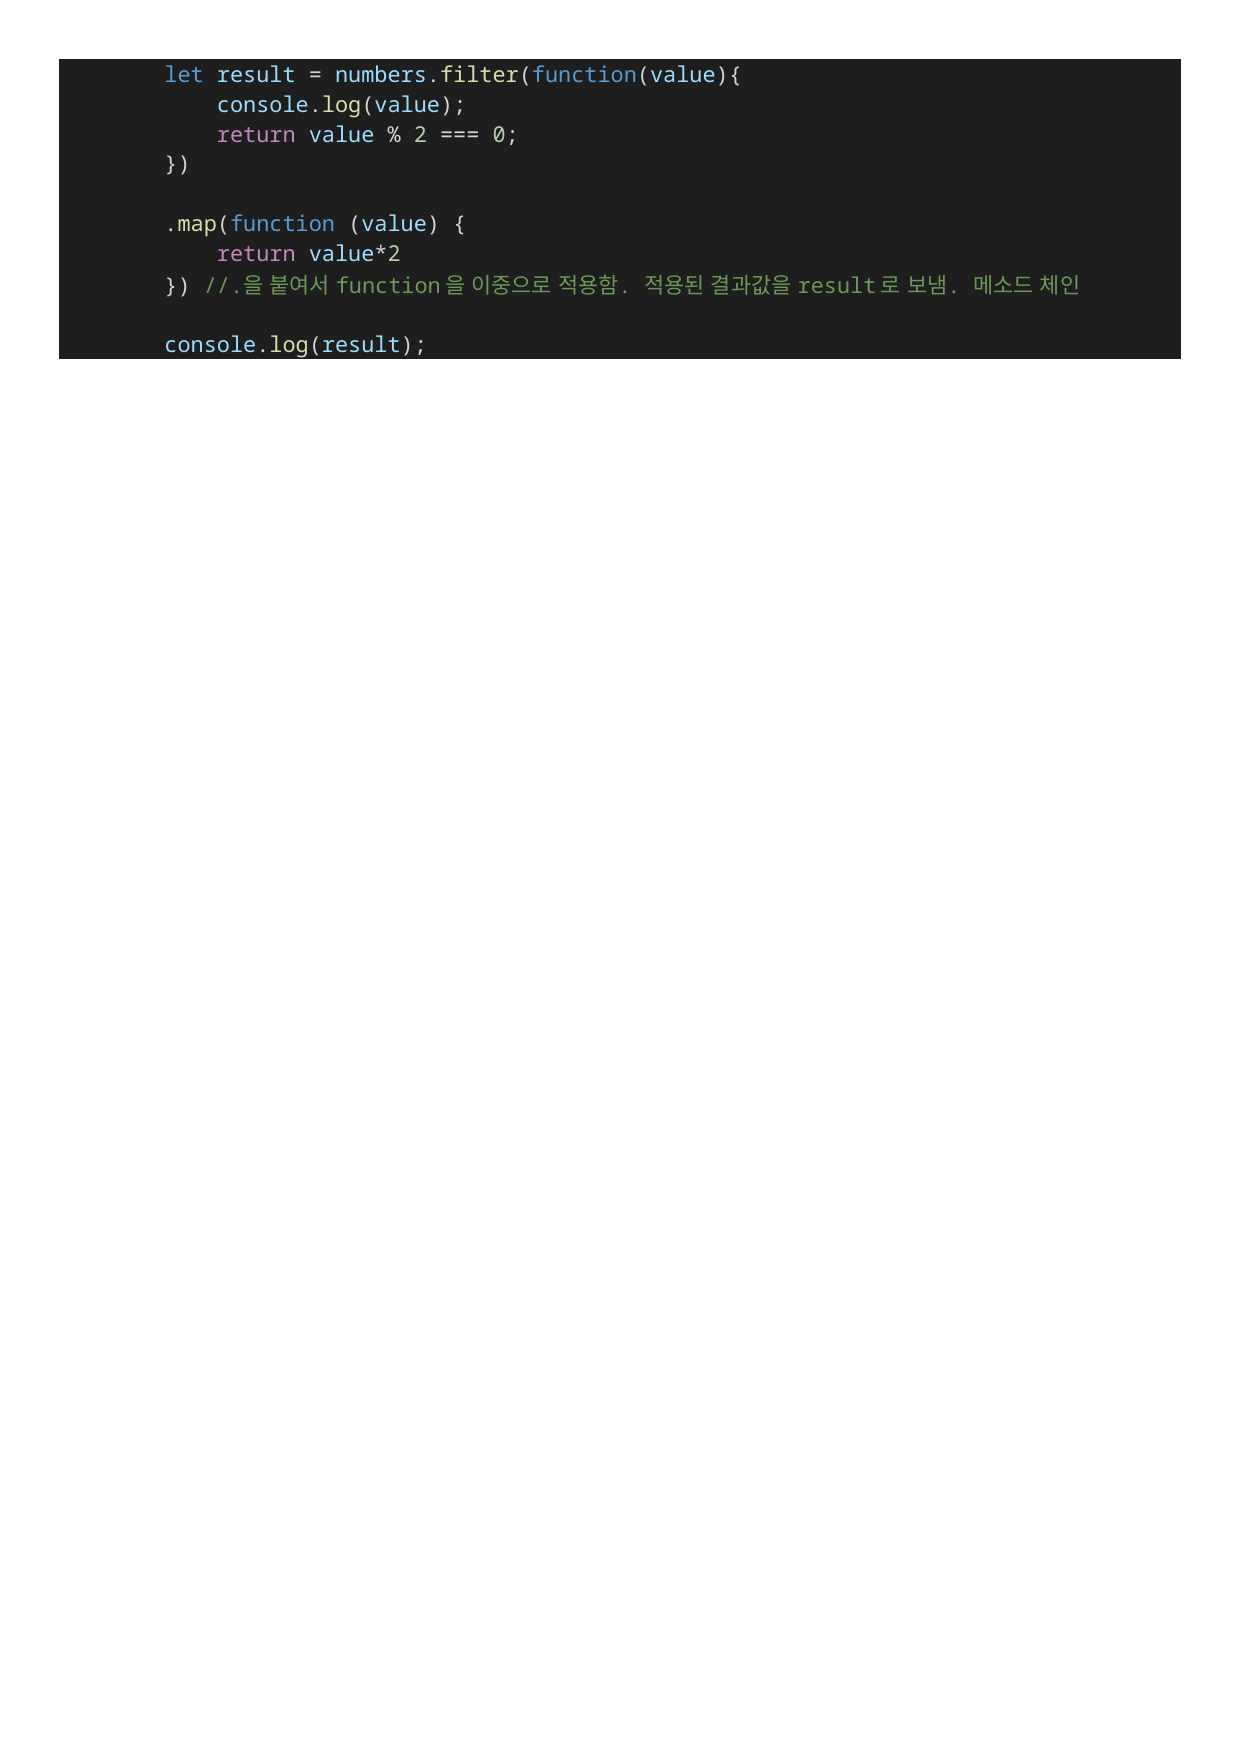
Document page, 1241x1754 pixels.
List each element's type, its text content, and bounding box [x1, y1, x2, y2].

text }) [59, 148, 1181, 178]
text return value*2 [59, 238, 1181, 268]
text }) //.을 붙여서 function을 이중으로 적용함. 적용된 결과값을 result로 보냄. 메소드 체인 [59, 268, 1181, 299]
text console.log(value); [59, 89, 1181, 119]
text return value % 2 === 0; [59, 119, 1181, 148]
text let result = numbers.filter(function(value){ [59, 59, 1181, 89]
text console.log(result); [59, 329, 1181, 359]
text .map(function (value) { [59, 208, 1181, 238]
